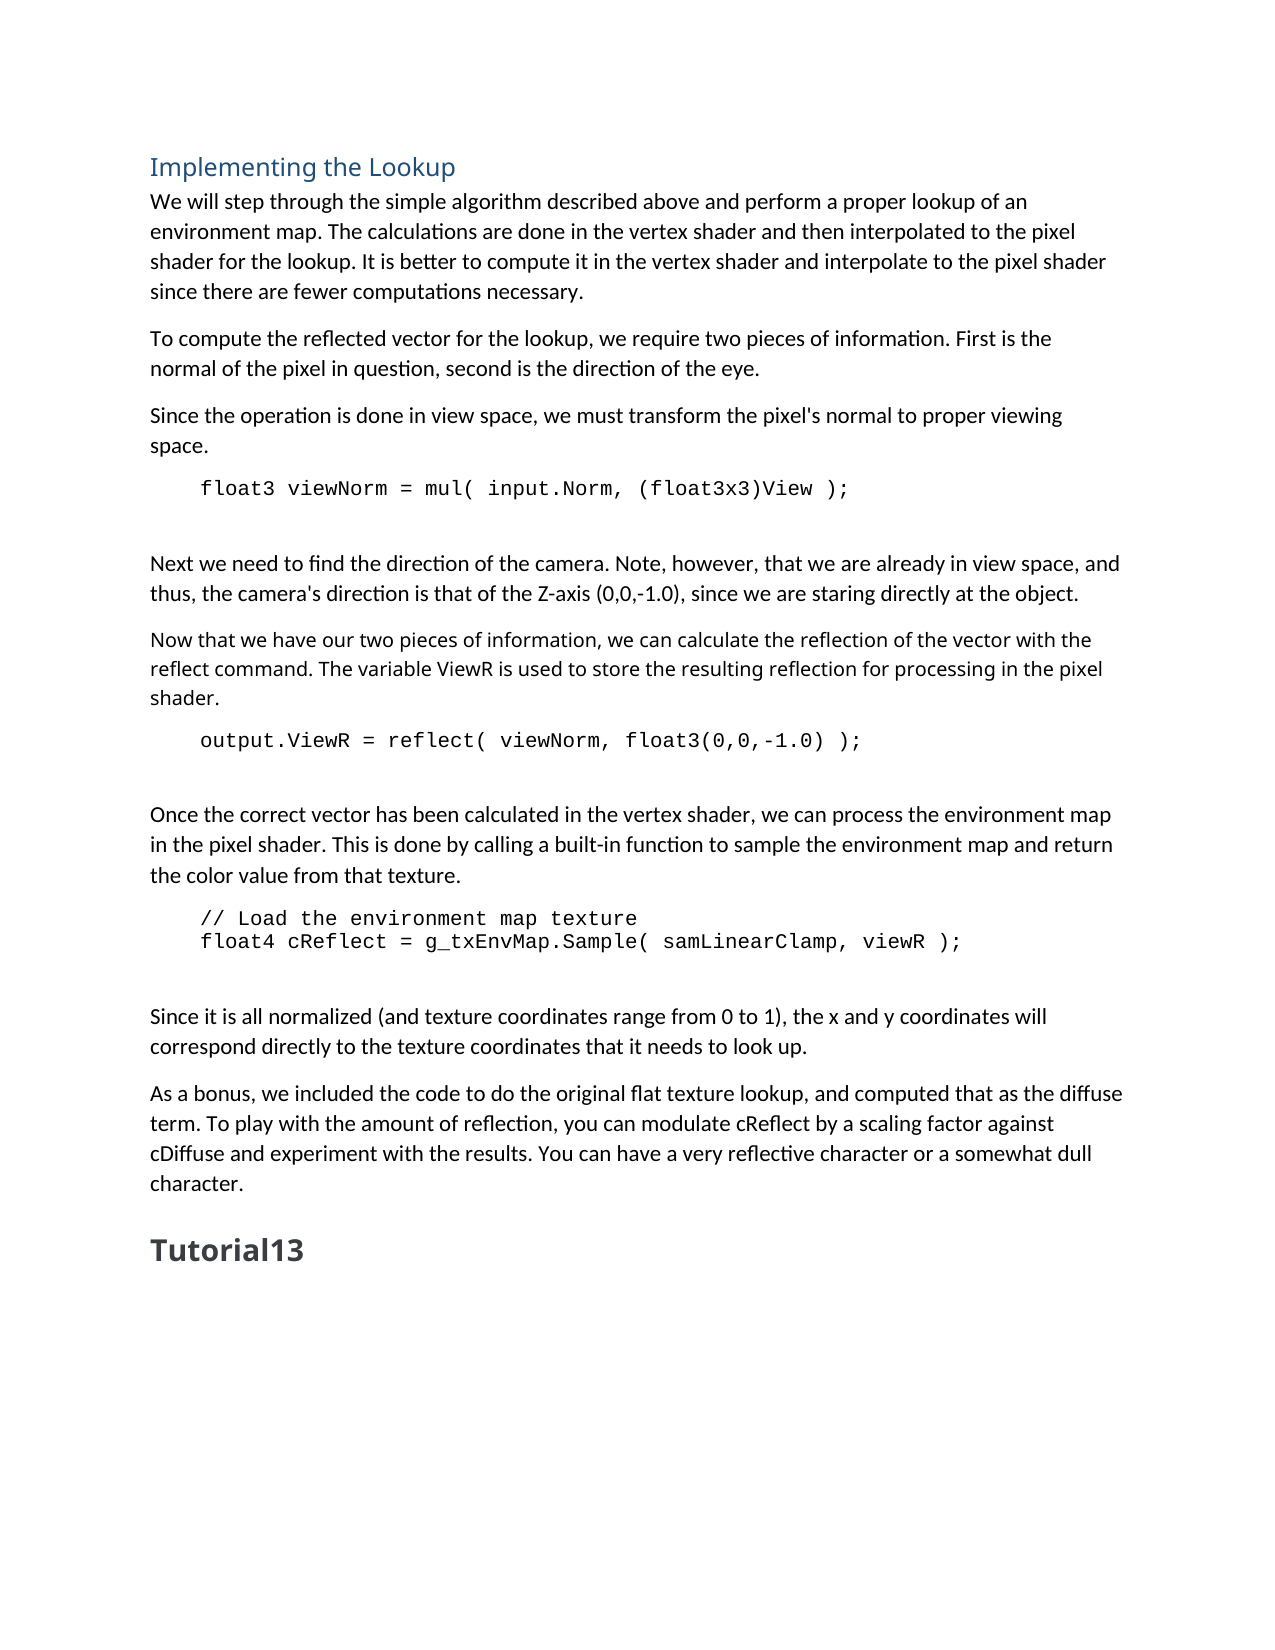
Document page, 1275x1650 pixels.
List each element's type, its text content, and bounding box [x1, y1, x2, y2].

text Next we need to find the direction of the camera. Note, however, that we are already in view space, and thus, the camera's direction is that of the Z-axis (0,0,-1.0), since we are staring directly at the object. [150, 549, 1125, 607]
text Since the operation is done in view space, we must transform the pixel's normal to proper viewing space. [150, 401, 1125, 459]
text output.ViewR = reflect( viewNorm, float3(0,0,-1.0) ); [150, 730, 1125, 753]
text // Load the environment map texture float4 cReflect = g_txEnvMap.Sample( samLinearClamp, viewR ); [150, 908, 1125, 955]
text Once the correct vector has been calculated in the vertex shader, we can process the environment map in the pixel shader. This is done by calling a built-in function to sample the environment map and return the color value from that texture. [150, 800, 1125, 889]
text As a bonus, we included the code to do the original flat texture lookup, and computed that as the diffuse term. To play with the amount of reflection, you can modulate cReflect by a scaling factor against cDiffuse and experiment with the results. You can have a very reflective character or a somewhat dull character. [150, 1079, 1125, 1198]
text Now that we have our two pieces of information, we can calculate the reflection of the vector with the reflect command. The variable ViewR is used to store the resulting reflection for processing in the pixel shader. [150, 626, 1125, 711]
subtitle Implementing the Lookup [150, 150, 1125, 184]
text We will step through the simple algorithm described above and perform a proper lookup of an environment map. The calculations are done in the vertex shader and then interpolated to the pixel shader for the lookup. It is better to compute it in the vertex shader and interpolate to the pixel shader since there are fewer computations necessary. [150, 187, 1125, 305]
text To compute the reflected vector for the lookup, we require two pieces of information. First is the normal of the pixel in question, second is the direction of the eye. [150, 324, 1125, 382]
text float3 viewNorm = mul( input.Norm, (float3x3)View ); [150, 478, 1125, 502]
text Since it is all normalized (and texture coordinates range from 0 to 1), the x and y coordinates will correspond directly to the texture coordinates that it needs to look up. [150, 1002, 1125, 1060]
subtitle Tutorial13 [150, 1229, 1125, 1270]
